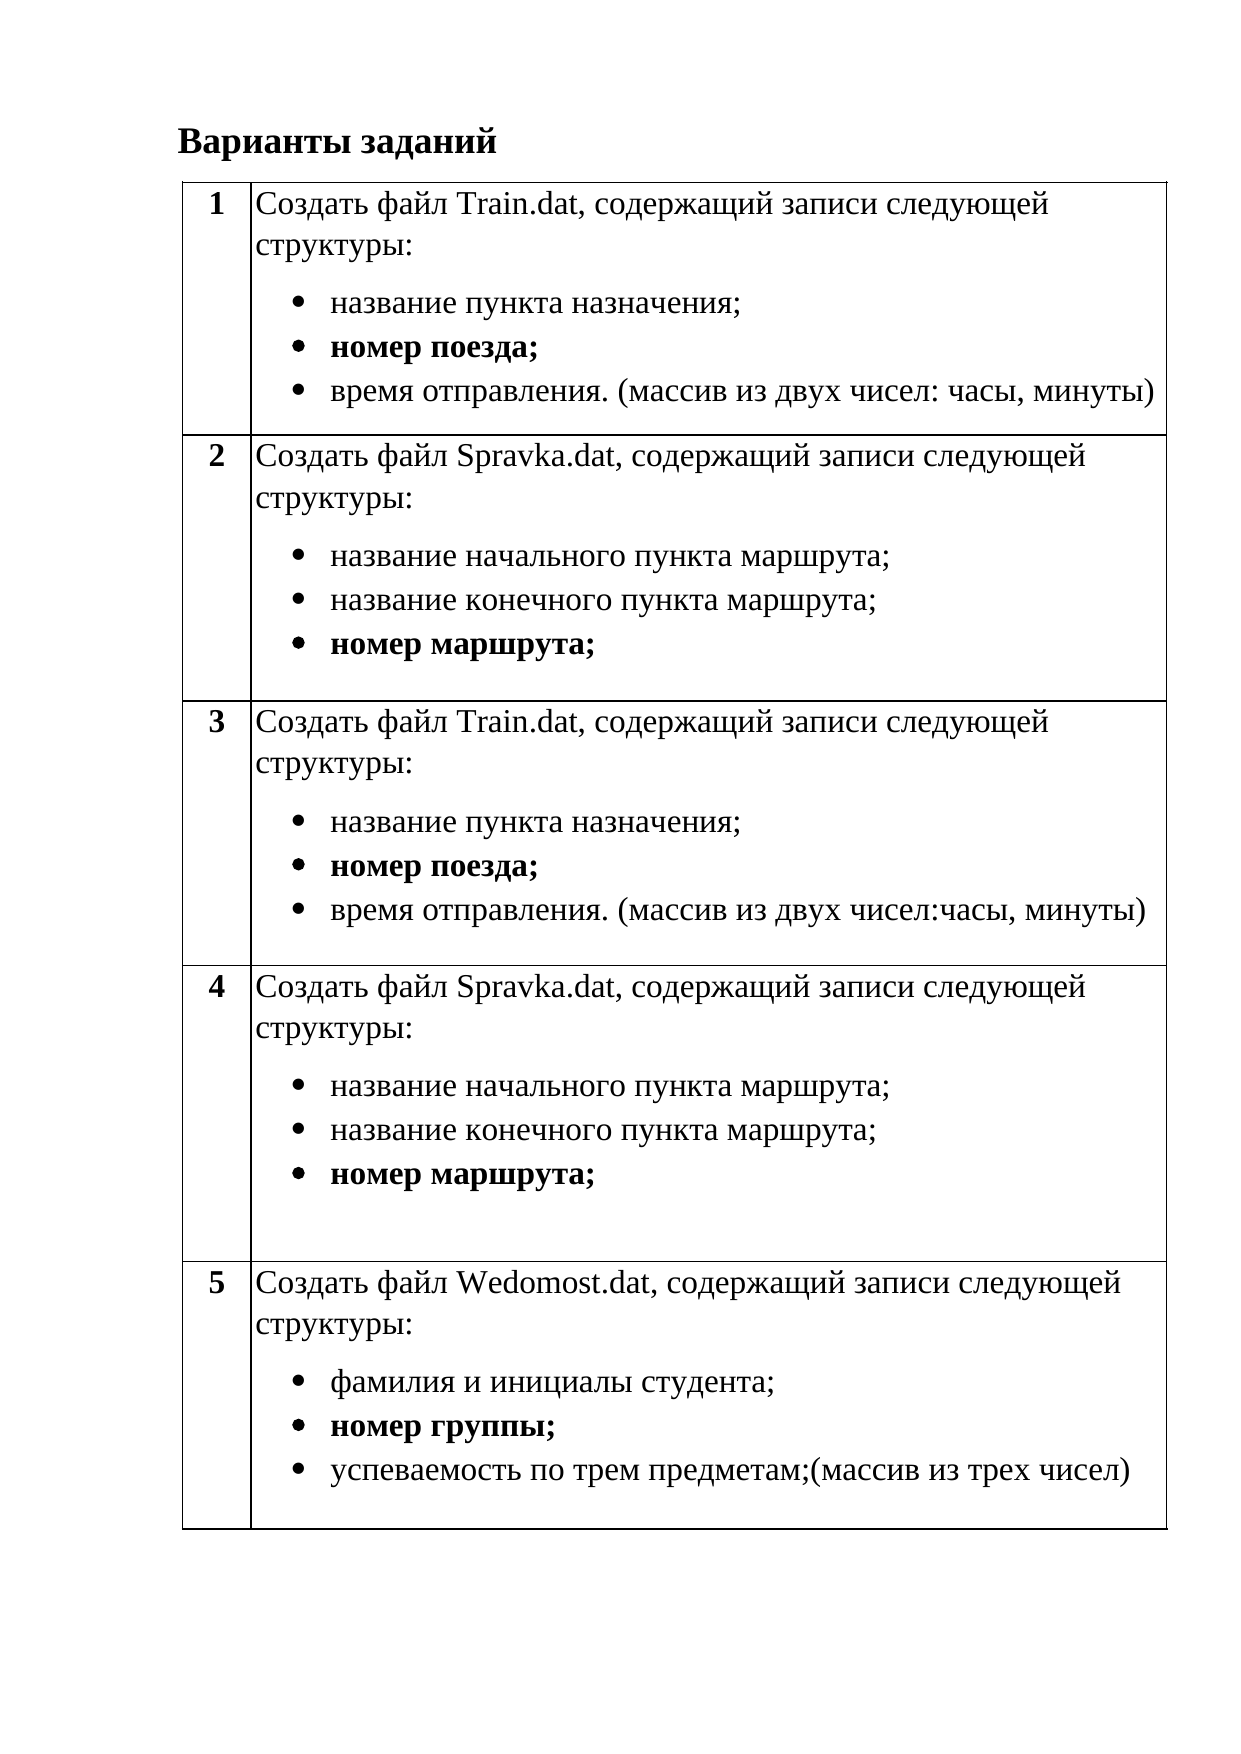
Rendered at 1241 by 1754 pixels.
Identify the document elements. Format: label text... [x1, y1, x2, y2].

table_header Создать файл Train.dat, содержащий записи следующей структуры: название пункта назначения; номер поезда; время отправления. (массив из двух чисел: часы, минуты) [252, 183, 1166, 434]
table_cell 2 [183, 436, 250, 700]
table_cell Создать файл Spravka.dat, содержащий записи следующей структуры: название начального пункта маршрута; название конечного пункта маршрута; номер маршрута; [252, 966, 1166, 1261]
table_cell Создать файл Train.dat, содержащий записи следующей структуры: название пункта назначения; номер поезда; время отправления. (массив из двух чисел:часы, минуты) [252, 702, 1166, 964]
table_cell Создать файл Spravka.dat, содержащий записи следующей структуры: название начального пункта маршрута; название конечного пункта маршрута; номер маршрута; [252, 436, 1166, 700]
table_cell 4 [183, 966, 250, 1261]
text Варианты заданий [177, 118, 1152, 161]
table_cell 3 [183, 702, 250, 964]
table_header 1 [183, 183, 250, 434]
table_cell Создать файл Wedomost.dat, содержащий записи следующей структуры: фамилия и инициалы студента; номер группы; успеваемость по трем предметам;(массив из трех чисел) [252, 1262, 1166, 1528]
table_cell 5 [183, 1262, 250, 1528]
